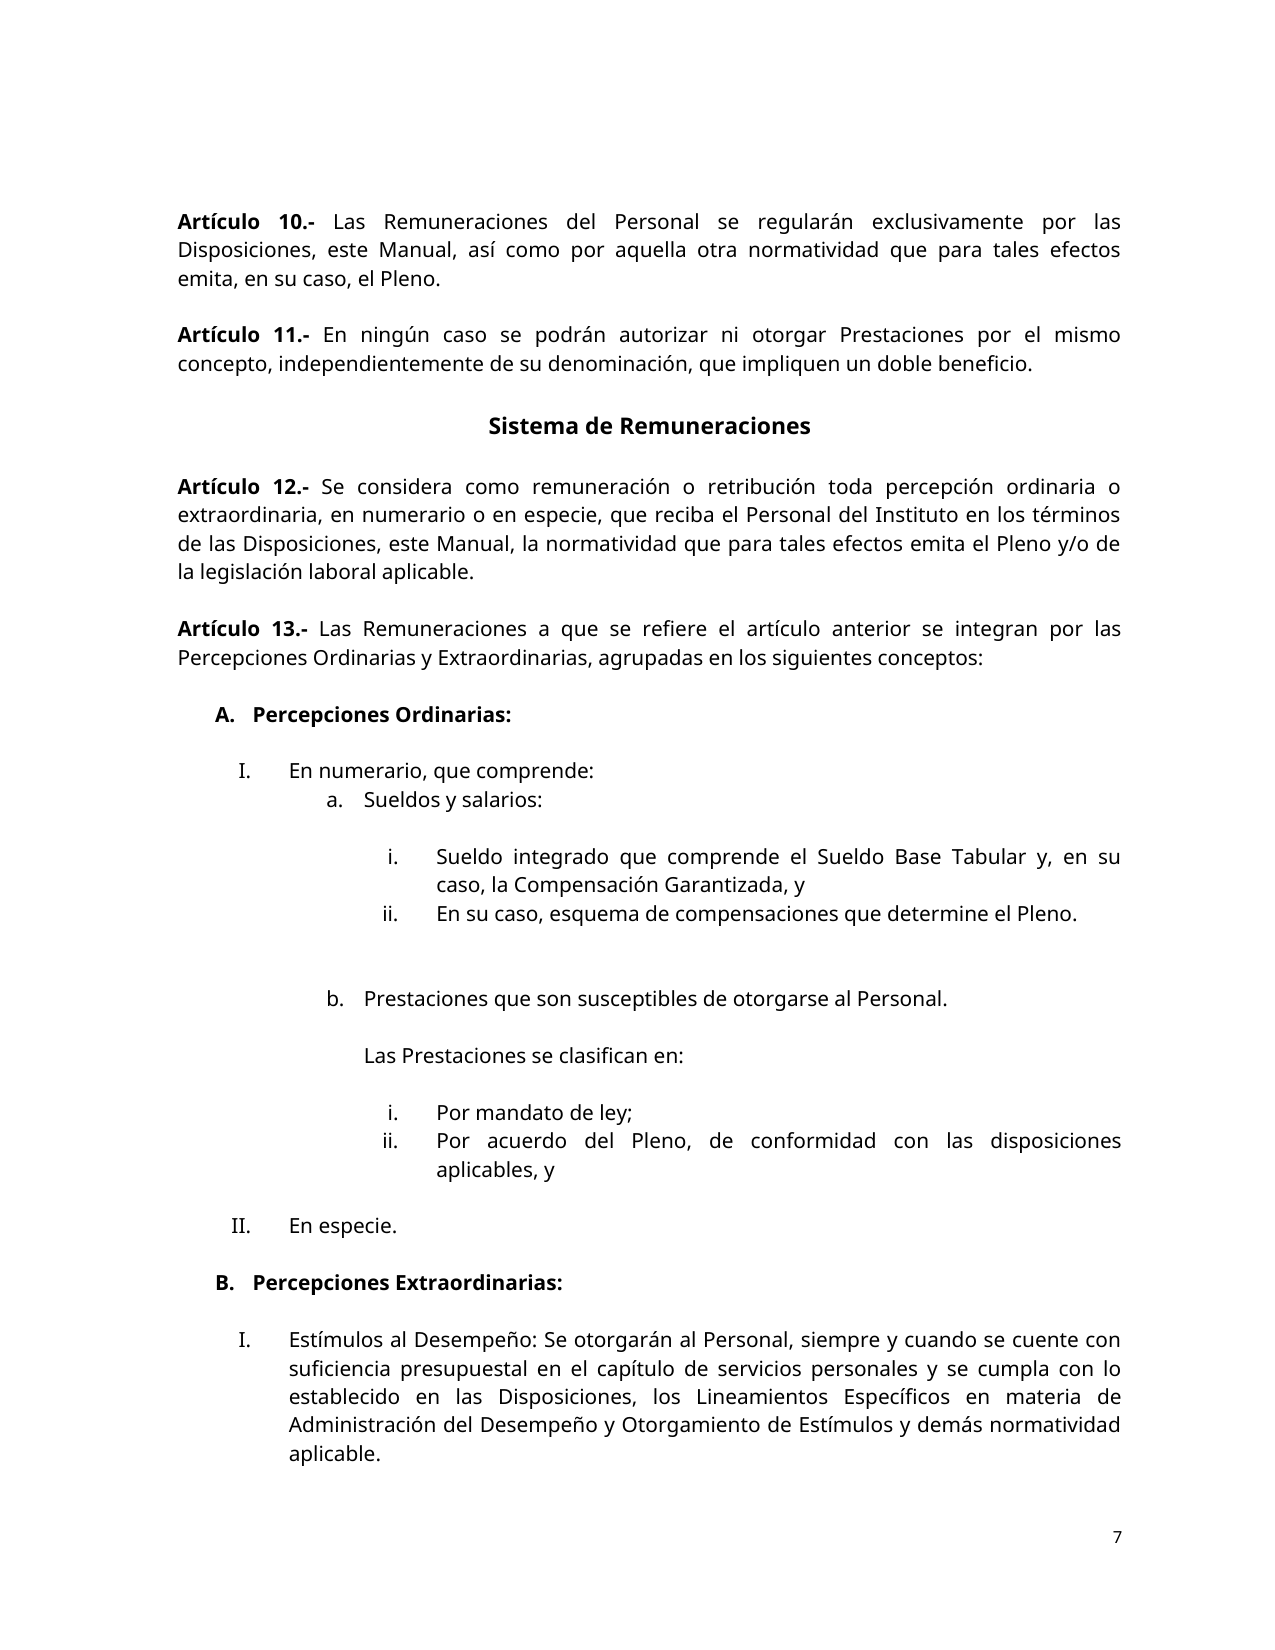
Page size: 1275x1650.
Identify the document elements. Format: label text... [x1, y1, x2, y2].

text Artículo 13.- Las Remuneraciones a que se refiere el artículo anterior se integran por las Percepciones Ordinarias y Extraordinarias, agrupadas en los siguientes conceptos: [177, 614, 1122, 671]
list Estímulos al Desempeño: Se otorgarán al Personal, siempre y cuando se cuente con suficiencia presupuestal en el capítulo de servicios personales y se cumpla con lo establecido en las Disposiciones, los Lineamientos Específicos en materia de Administración del Desempeño y Otorgamiento de Estímulos y demás normatividad aplicable. [251, 1325, 1122, 1467]
text Artículo 12.- Se considera como remuneración o retribución toda percepción ordinaria o extraordinaria, en numerario o en especie, que reciba el Personal del Instituto en los términos de las Disposiciones, este Manual, la normatividad que para tales efectos emita el Pleno y/o de la legislación laboral aplicable. [177, 472, 1122, 586]
text Las Prestaciones se clasifican en: [290, 1041, 1122, 1069]
list En especie. [251, 1212, 1122, 1240]
list Por acuerdo del Pleno, de conformidad con las disposiciones aplicables, y [398, 1126, 1122, 1183]
text Artículo 11.- En ningún caso se podrán autorizar ni otorgar Prestaciones por el mismo concepto, independientemente de su denominación, que impliquen un doble beneficio. [177, 321, 1122, 377]
list Percepciones Ordinarias: [215, 700, 1122, 728]
list Por mandato de ley; [398, 1098, 1122, 1126]
text Artículo 10.- Las Remuneraciones del Personal se regularán exclusivamente por las Disposiciones, este Manual, así como por aquella otra normatividad que para tales efectos emita, en su caso, el Pleno. [177, 207, 1122, 292]
list Prestaciones que son susceptibles de otorgarse al Personal. [326, 984, 1122, 1012]
subtitle Sistema de Remuneraciones [177, 410, 1122, 441]
list En su caso, esquema de compensaciones que determine el Pleno. [398, 899, 1122, 927]
list Sueldo integrado que comprende el Sueldo Base Tabular y, en su caso, la Compensación Garantizada, y [398, 842, 1122, 899]
list En numerario, que comprende: [251, 757, 1122, 785]
list Percepciones Extraordinarias: [215, 1268, 1122, 1297]
list Sueldos y salarios: [326, 785, 1122, 813]
